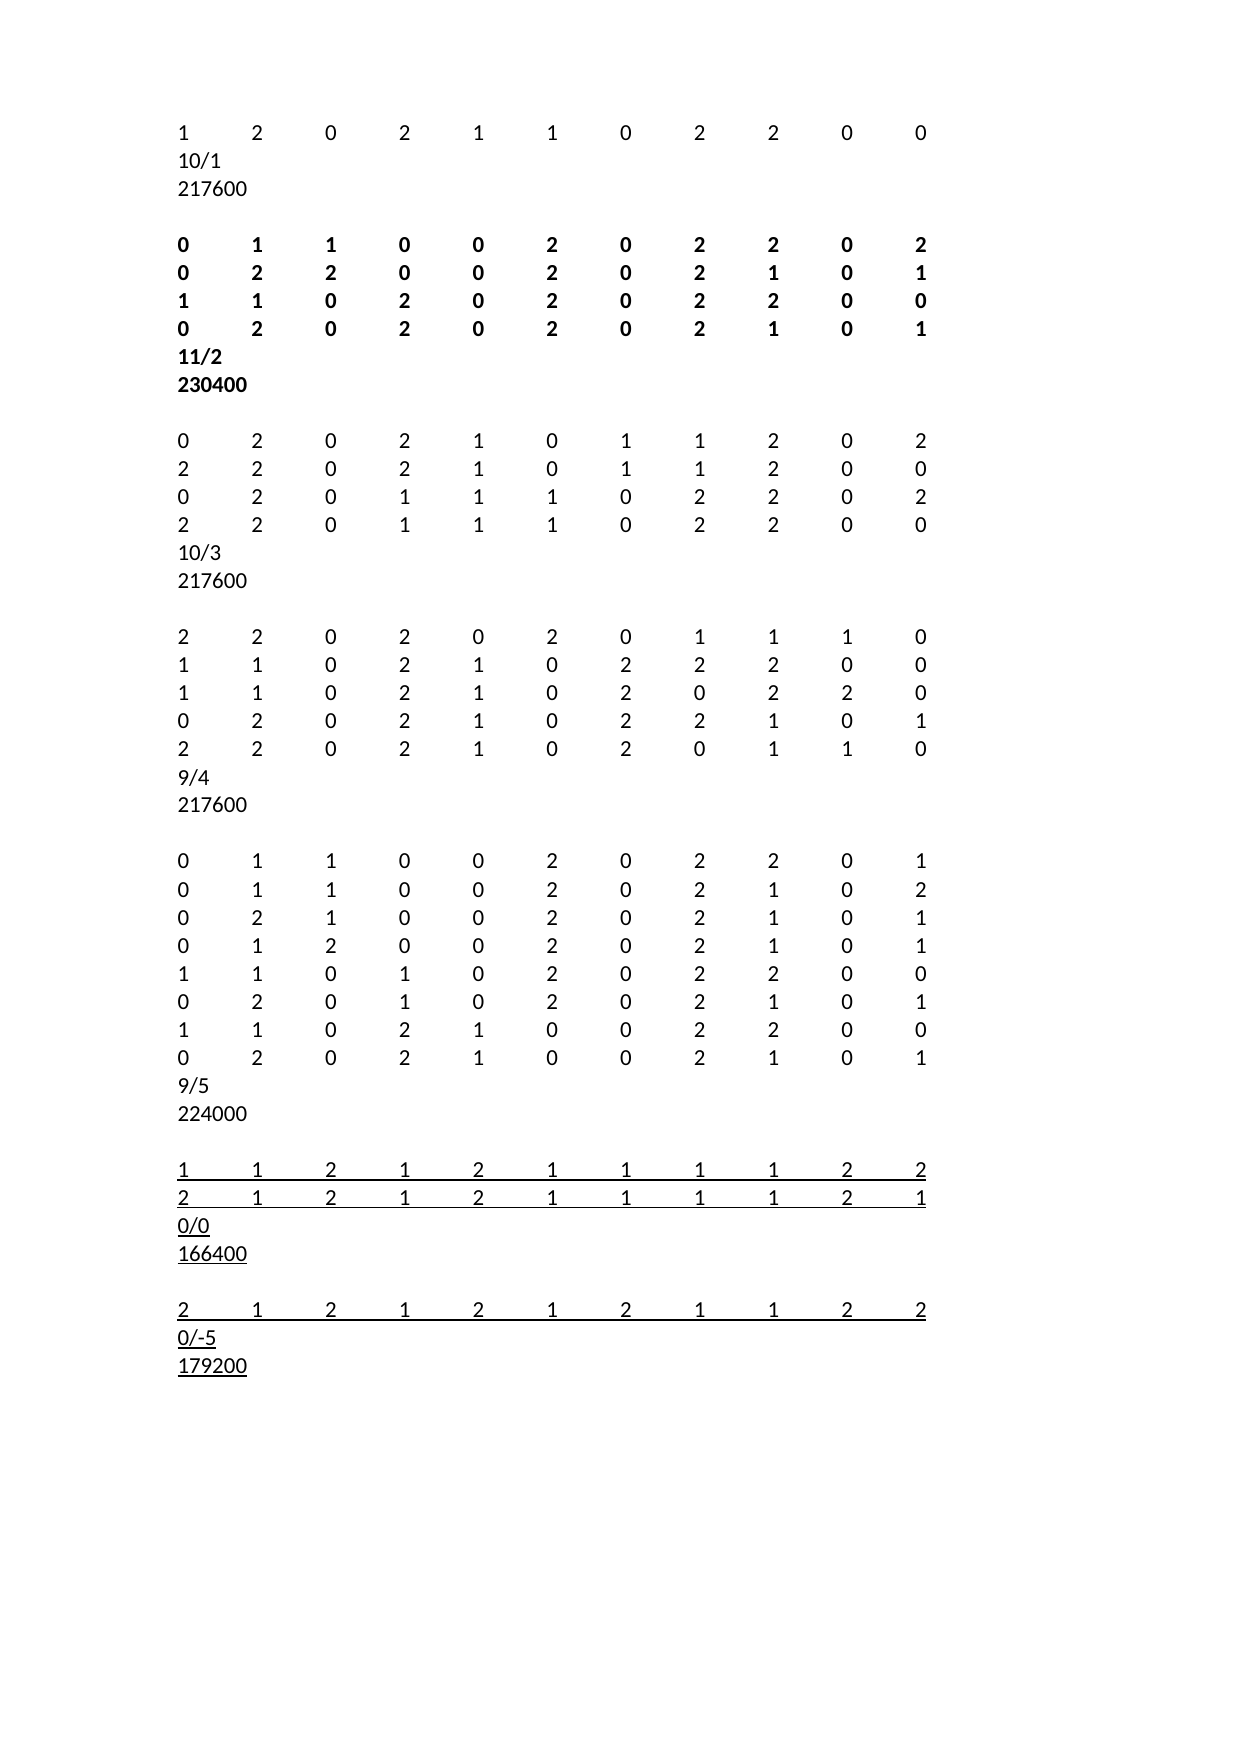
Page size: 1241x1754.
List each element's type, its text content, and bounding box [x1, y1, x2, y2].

text 0 1 1 0 0 2 0 2 2 0 2 [177, 230, 1152, 258]
text 217600 [177, 174, 1152, 202]
text 10/3 [177, 538, 1152, 566]
text 217600 [177, 566, 1152, 594]
text 0 2 0 2 1 0 0 2 1 0 1 [177, 1043, 1152, 1071]
text 0 2 2 0 0 2 0 2 1 0 1 [177, 258, 1152, 286]
text 0 1 2 0 0 2 0 2 1 0 1 [177, 931, 1152, 959]
text 10/1 [177, 146, 1152, 174]
text 1 1 2 1 2 1 1 1 1 2 2 [177, 1155, 1152, 1183]
text 1 1 0 1 0 2 0 2 2 0 0 [177, 959, 1152, 987]
text 224000 [177, 1099, 1152, 1127]
text 0/0 [177, 1211, 1152, 1239]
text 1 1 0 2 1 0 0 2 2 0 0 [177, 1015, 1152, 1043]
text 0 2 0 2 1 0 1 1 2 0 2 [177, 426, 1152, 454]
text 179200 [177, 1351, 1152, 1379]
text 0 2 0 2 1 0 2 2 1 0 1 [177, 707, 1152, 734]
text 2 2 0 2 0 2 0 1 1 1 0 [177, 622, 1152, 651]
text 11/2 [177, 342, 1152, 370]
text 9/5 [177, 1071, 1152, 1099]
text 0 2 0 1 1 1 0 2 2 0 2 [177, 482, 1152, 510]
text 0/-5 [177, 1323, 1152, 1351]
text 0 1 1 0 0 2 0 2 1 0 2 [177, 875, 1152, 903]
text 166400 [177, 1239, 1152, 1295]
text 230400 [177, 370, 1152, 398]
text 9/4 [177, 763, 1152, 791]
text 0 2 0 1 0 2 0 2 1 0 1 [177, 987, 1152, 1015]
text 1 2 0 2 1 1 0 2 2 0 0 [177, 118, 1152, 146]
text 217600 [177, 791, 1152, 819]
text 2 1 2 1 2 1 2 1 1 2 2 [177, 1295, 1152, 1323]
text 2 1 2 1 2 1 1 1 1 2 1 [177, 1183, 1152, 1211]
text 2 2 0 2 1 0 2 0 1 1 0 [177, 734, 1152, 763]
text 0 2 0 2 0 2 0 2 1 0 1 [177, 314, 1152, 342]
text 2 2 0 2 1 0 1 1 2 0 0 [177, 454, 1152, 482]
text 2 2 0 1 1 1 0 2 2 0 0 [177, 510, 1152, 538]
text 0 2 1 0 0 2 0 2 1 0 1 [177, 903, 1152, 931]
text 0 1 1 0 0 2 0 2 2 0 1 [177, 847, 1152, 875]
text 1 1 0 2 1 0 2 2 2 0 0 [177, 651, 1152, 678]
text 1 1 0 2 0 2 0 2 2 0 0 [177, 286, 1152, 314]
text 1 1 0 2 1 0 2 0 2 2 0 [177, 678, 1152, 707]
